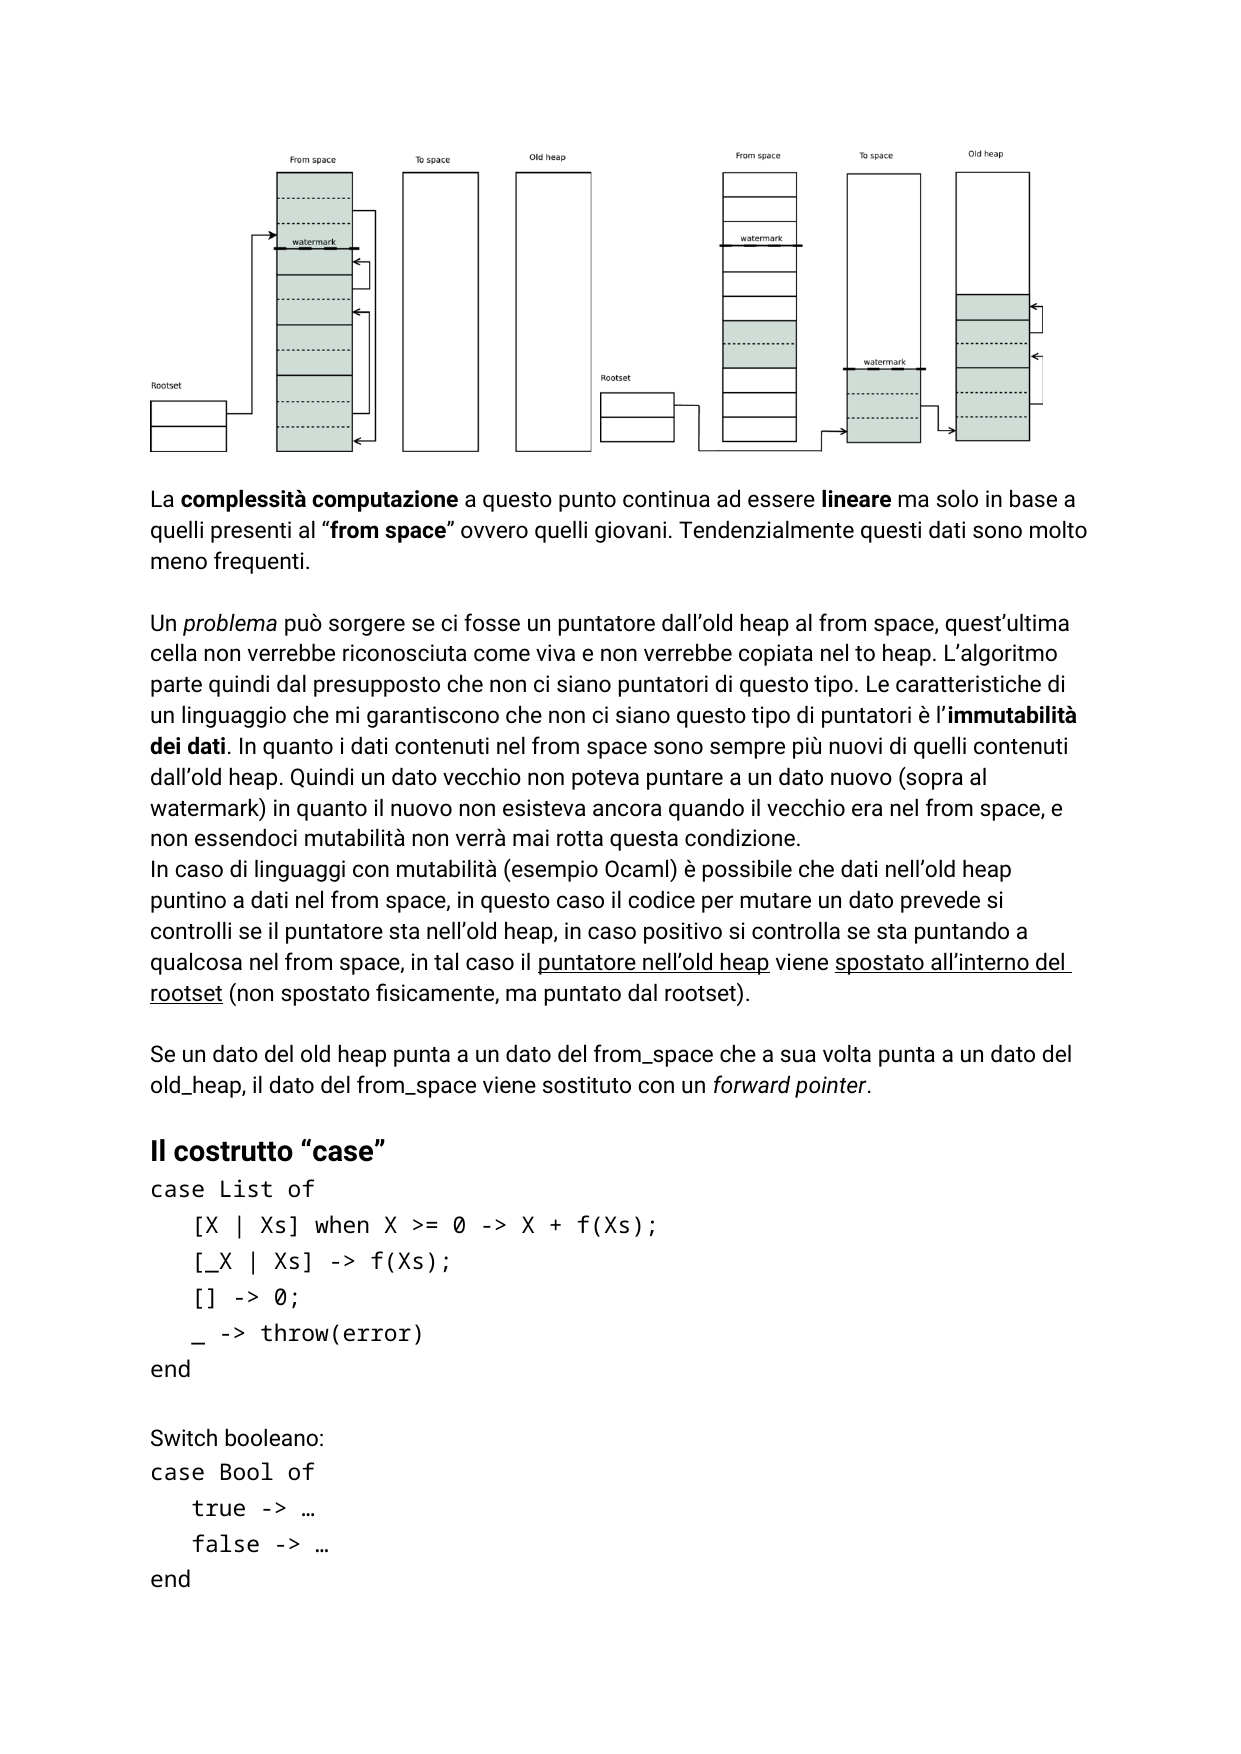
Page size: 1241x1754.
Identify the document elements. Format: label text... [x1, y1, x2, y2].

text [X | Xs] when X >= 0 -> X + f(Xs); [150, 1209, 1090, 1240]
text false -> … [150, 1527, 1090, 1559]
picture [600, 150, 1043, 452]
text In caso di linguaggi con mutabilità (esempio Ocaml) è possibile che dati nell’old heap puntino a dati nel from space, in questo caso il codice per mutare un dato prevede si controlli se il puntatore sta nell’old heap, in caso positivo si controlla se sta puntando a qualcosa nel from space, in tal caso il puntatore nell’old heap viene spostato all’interno del rootset (non spostato fisicamente, ma puntato dal rootset). [150, 856, 1090, 1007]
text end [150, 1563, 1090, 1595]
text Un problema può sorgere se ci fosse un puntatore dall’old heap al from space, quest’ultima cella non verrebbe riconosciuta come viva e non verrebbe copiata nel to heap. L’algoritmo parte quindi dal presupposto che non ci siano puntatori di questo tipo. Le caratteristiche di un linguaggio che mi garantiscono che non ci siano questo tipo di puntatori è l’immutabilità dei dati. In quanto i dati contenuti nel from space sono sempre più nuovi di quelli contenuti dall’old heap. Quindi un dato vecchio non poteva puntare a un dato nuovo (sopra al watermark) in quanto il nuovo non esisteva ancora quando il vecchio era nel from space, e non essendoci mutabilità non verrà mai rotta questa condizione. [150, 610, 1090, 852]
text Il costrutto “case” [150, 1134, 1090, 1168]
text end [150, 1353, 1090, 1384]
text case Bool of [150, 1456, 1090, 1487]
picture [150, 153, 592, 452]
text [] -> 0; [150, 1281, 1090, 1312]
text _ -> throw(error) [150, 1317, 1090, 1348]
text true -> … [150, 1492, 1090, 1523]
text [_X | Xs] -> f(Xs); [150, 1245, 1090, 1276]
text La complessità computazione a questo punto continua ad essere lineare ma solo in base a quelli presenti al “from space” ovvero quelli giovani. Tendenzialmente questi dati sono molto meno frequenti. [150, 486, 1090, 575]
text case List of [150, 1173, 1090, 1204]
text Switch booleano: [150, 1425, 1090, 1452]
text Se un dato del old heap punta a un dato del from_space che a sua volta punta a un dato del old_heap, il dato del from_space viene sostituto con un forward pointer. [150, 1041, 1090, 1099]
